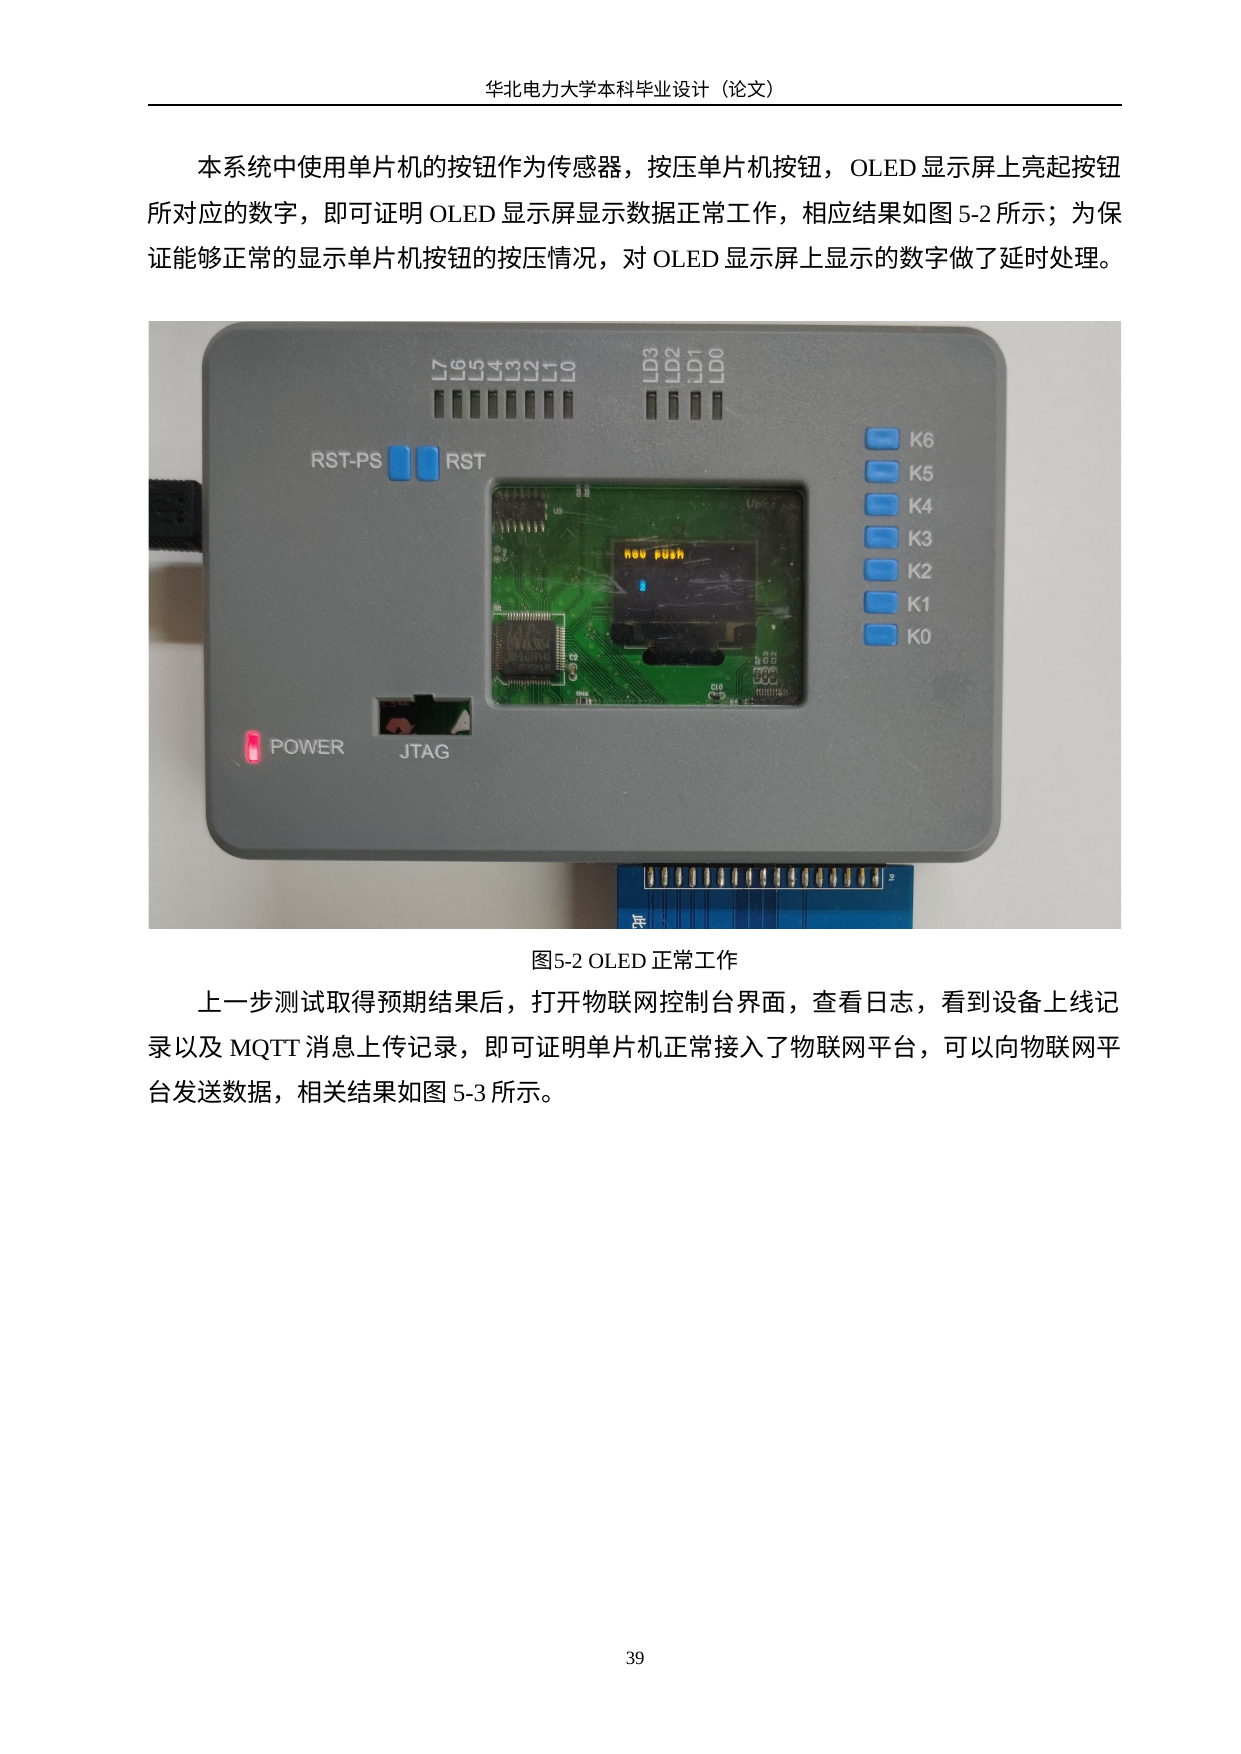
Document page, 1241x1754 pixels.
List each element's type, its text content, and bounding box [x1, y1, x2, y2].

text 本系统中使用单片机的按钮作为传感器，按压单片机按钮，OLED显示屏上亮起按钮所对应的数字，即可证明OLED显示屏显示数据正常工作，相应结果如图5-3所示；为保证能够正常的显示单片机按钮的按压情况，对OLED显示屏上显示的数字做了延时处理。 [148, 148, 1122, 274]
text OLED正常工作 [148, 943, 1122, 974]
text 上一步测试取得预期结果后，打开物联网控制台界面，查看日志，看到设备上线记录以及MQTT消息上传记录，即可证明单片机正常接入了物联网平台，可以向物联网平台发送数据，相关结果如图5-4所示。 [148, 982, 1122, 1109]
picture [148, 321, 1122, 929]
